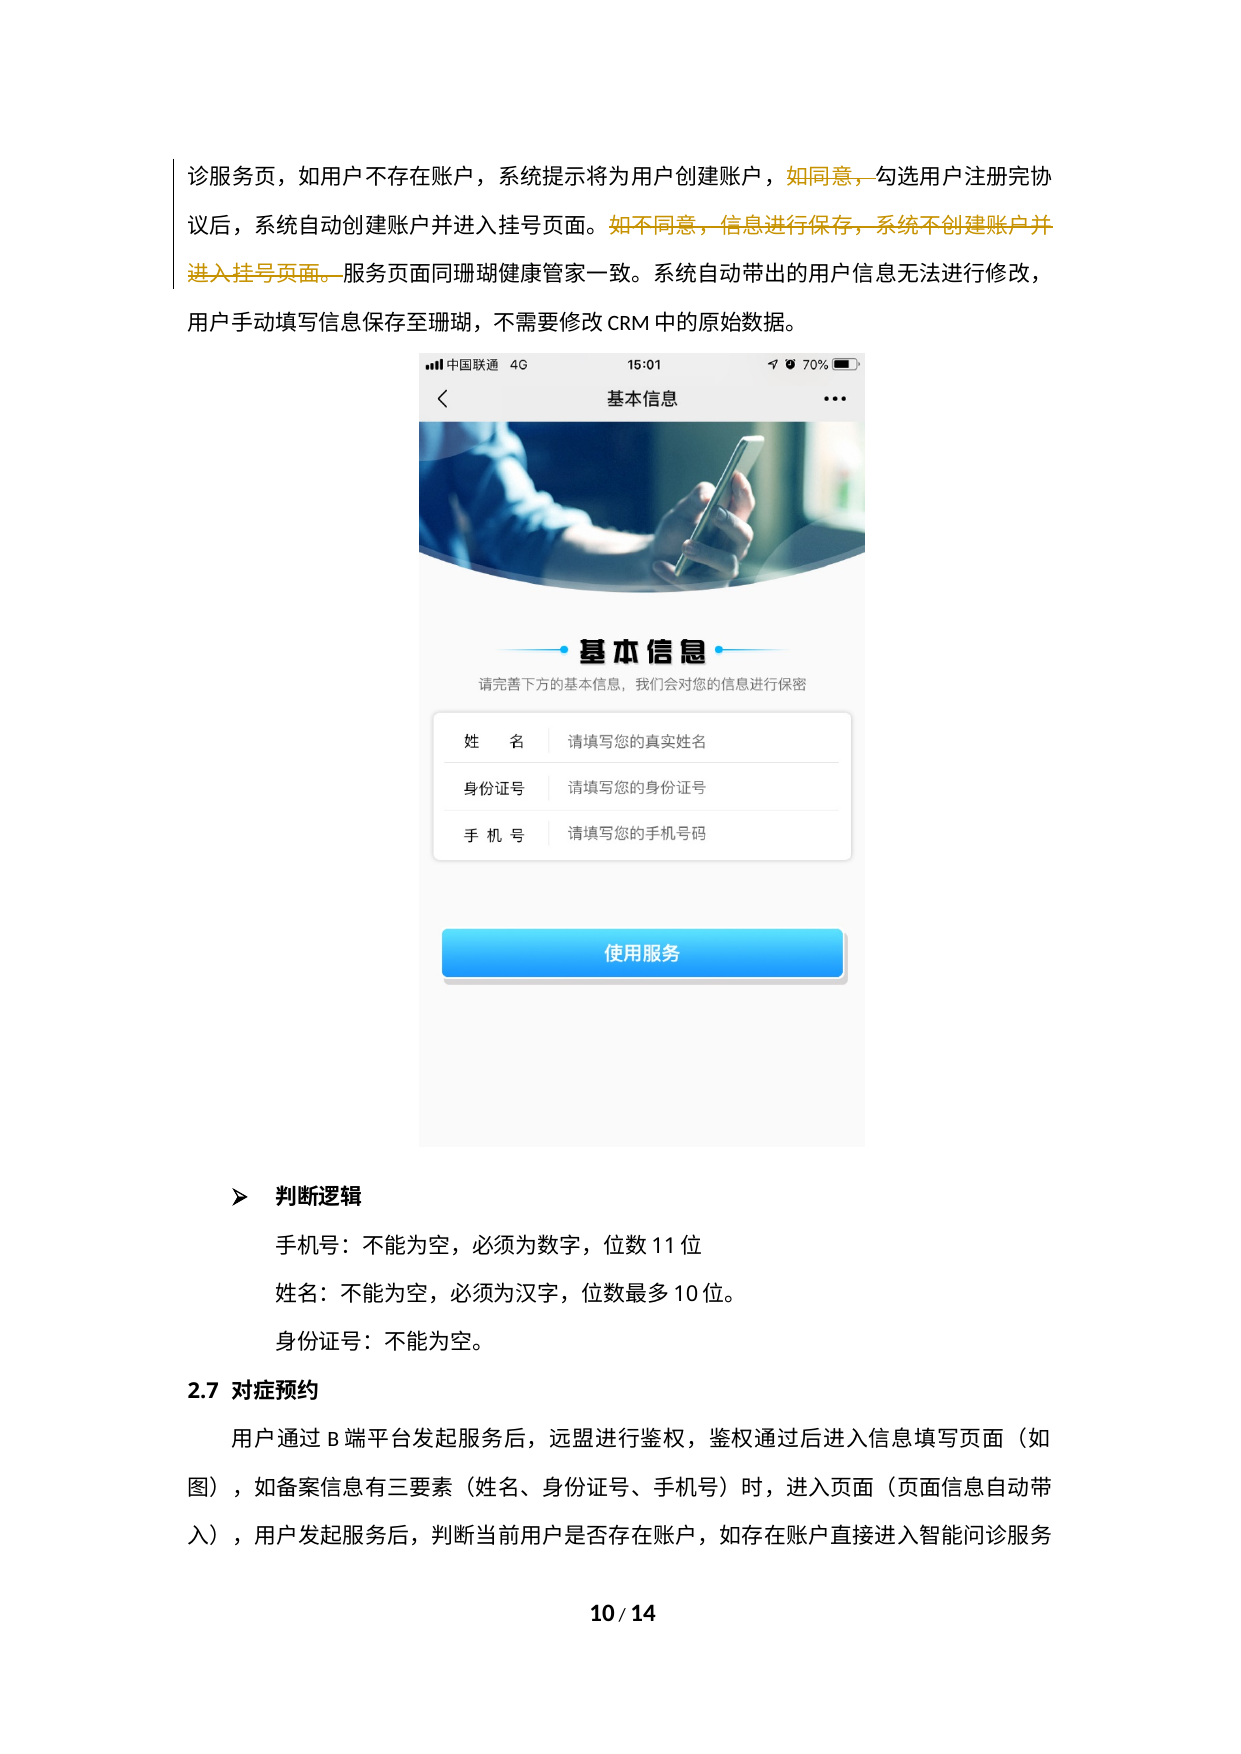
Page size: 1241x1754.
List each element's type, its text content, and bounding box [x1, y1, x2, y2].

text 身份证号：不能为空。 [231, 1324, 1053, 1356]
text 手机号：不能为空，必须为数字，位数11位 [231, 1227, 1053, 1260]
list 判断逻辑 [231, 1179, 1053, 1211]
list 对症预约 [187, 1372, 1053, 1405]
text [187, 158, 1053, 337]
text 姓名：不能为空，必须为汉字，位数最多10位。 [231, 1276, 1053, 1308]
picture [419, 353, 865, 1147]
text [187, 1421, 1053, 1551]
